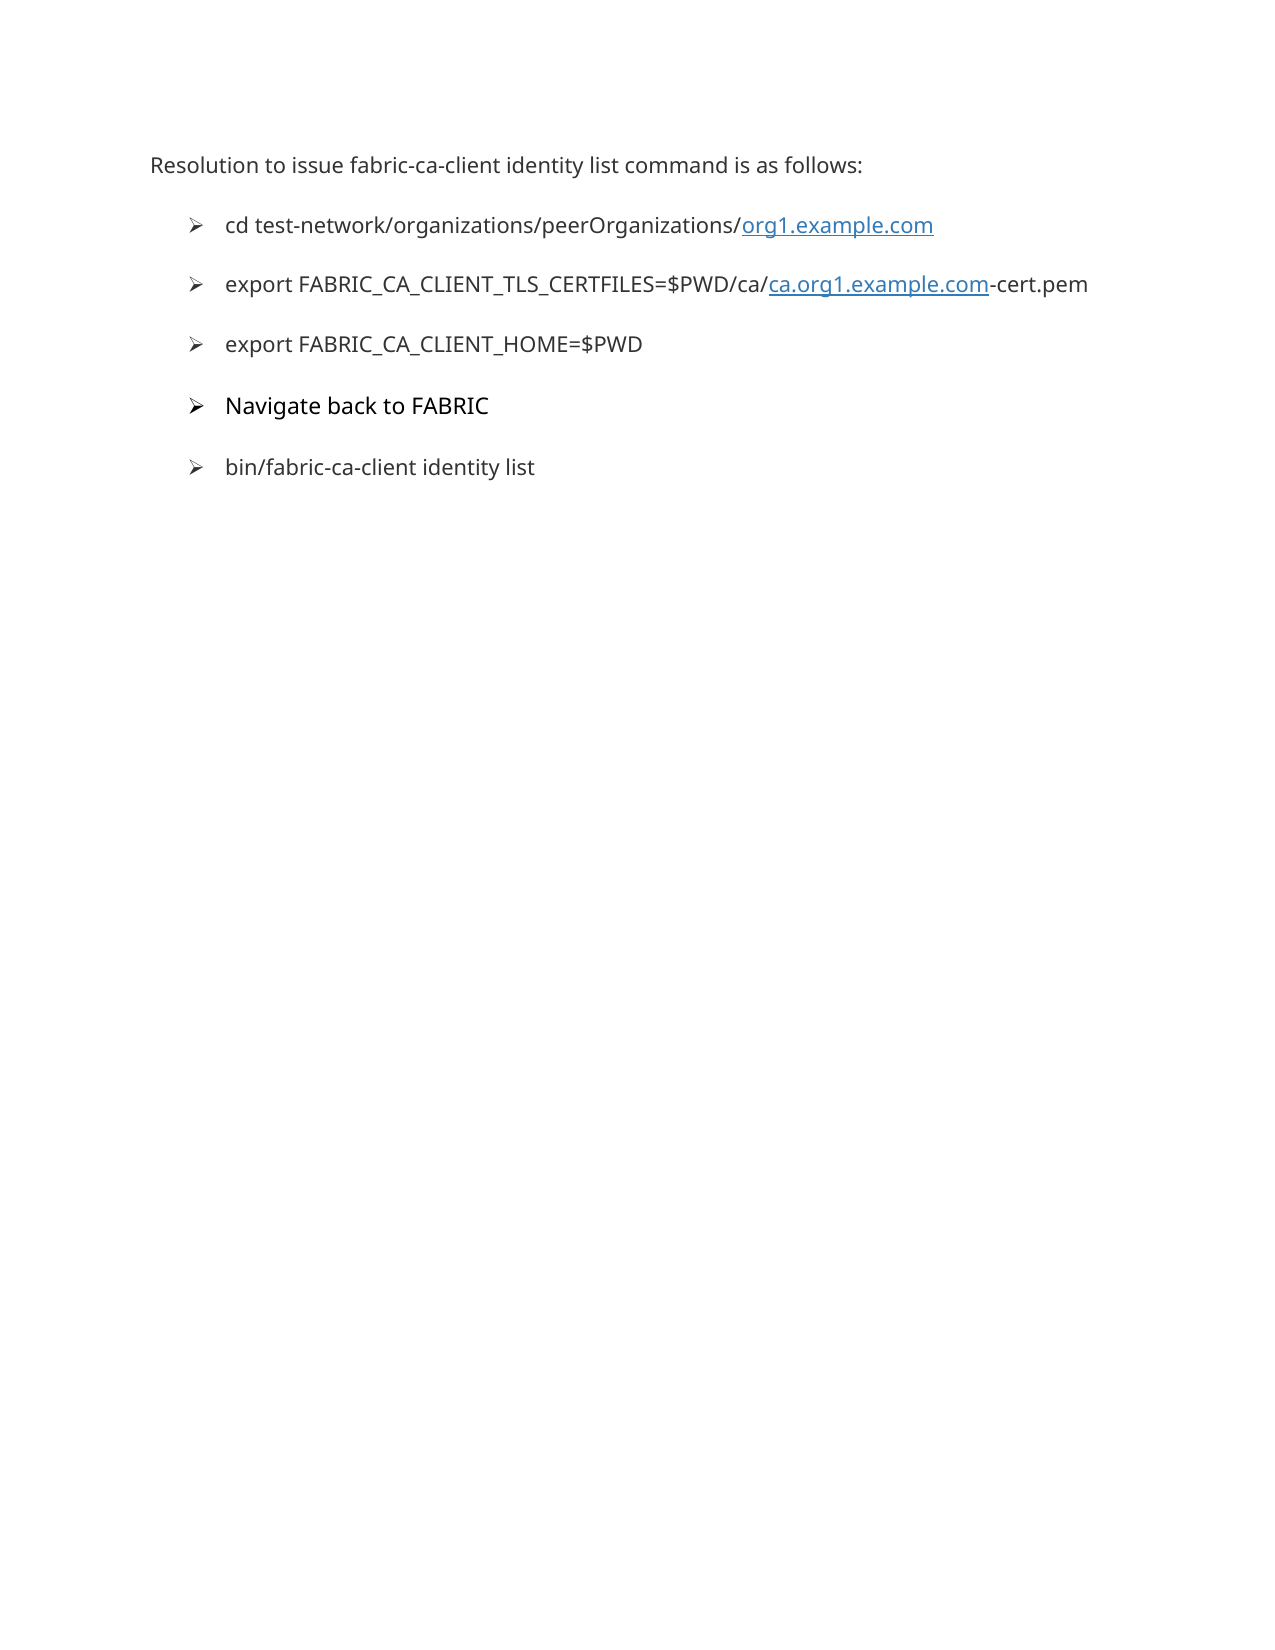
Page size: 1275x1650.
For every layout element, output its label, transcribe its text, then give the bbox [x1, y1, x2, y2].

list bin/fabric-ca-client identity list [187, 452, 1125, 482]
list Navigate back to FABRIC [187, 390, 1125, 421]
list cd test-network/organizations/peerOrganizations/org1.example.com [187, 209, 1125, 239]
list export FABRIC_CA_CLIENT_TLS_CERTFILES=$PWD/ca/ca.org1.example.com-cert.pem [187, 269, 1125, 299]
list export FABRIC_CA_CLIENT_HOME=$PWD [187, 329, 1125, 358]
text Resolution to issue fabric-ca-client identity list command is as follows: [150, 150, 1125, 180]
